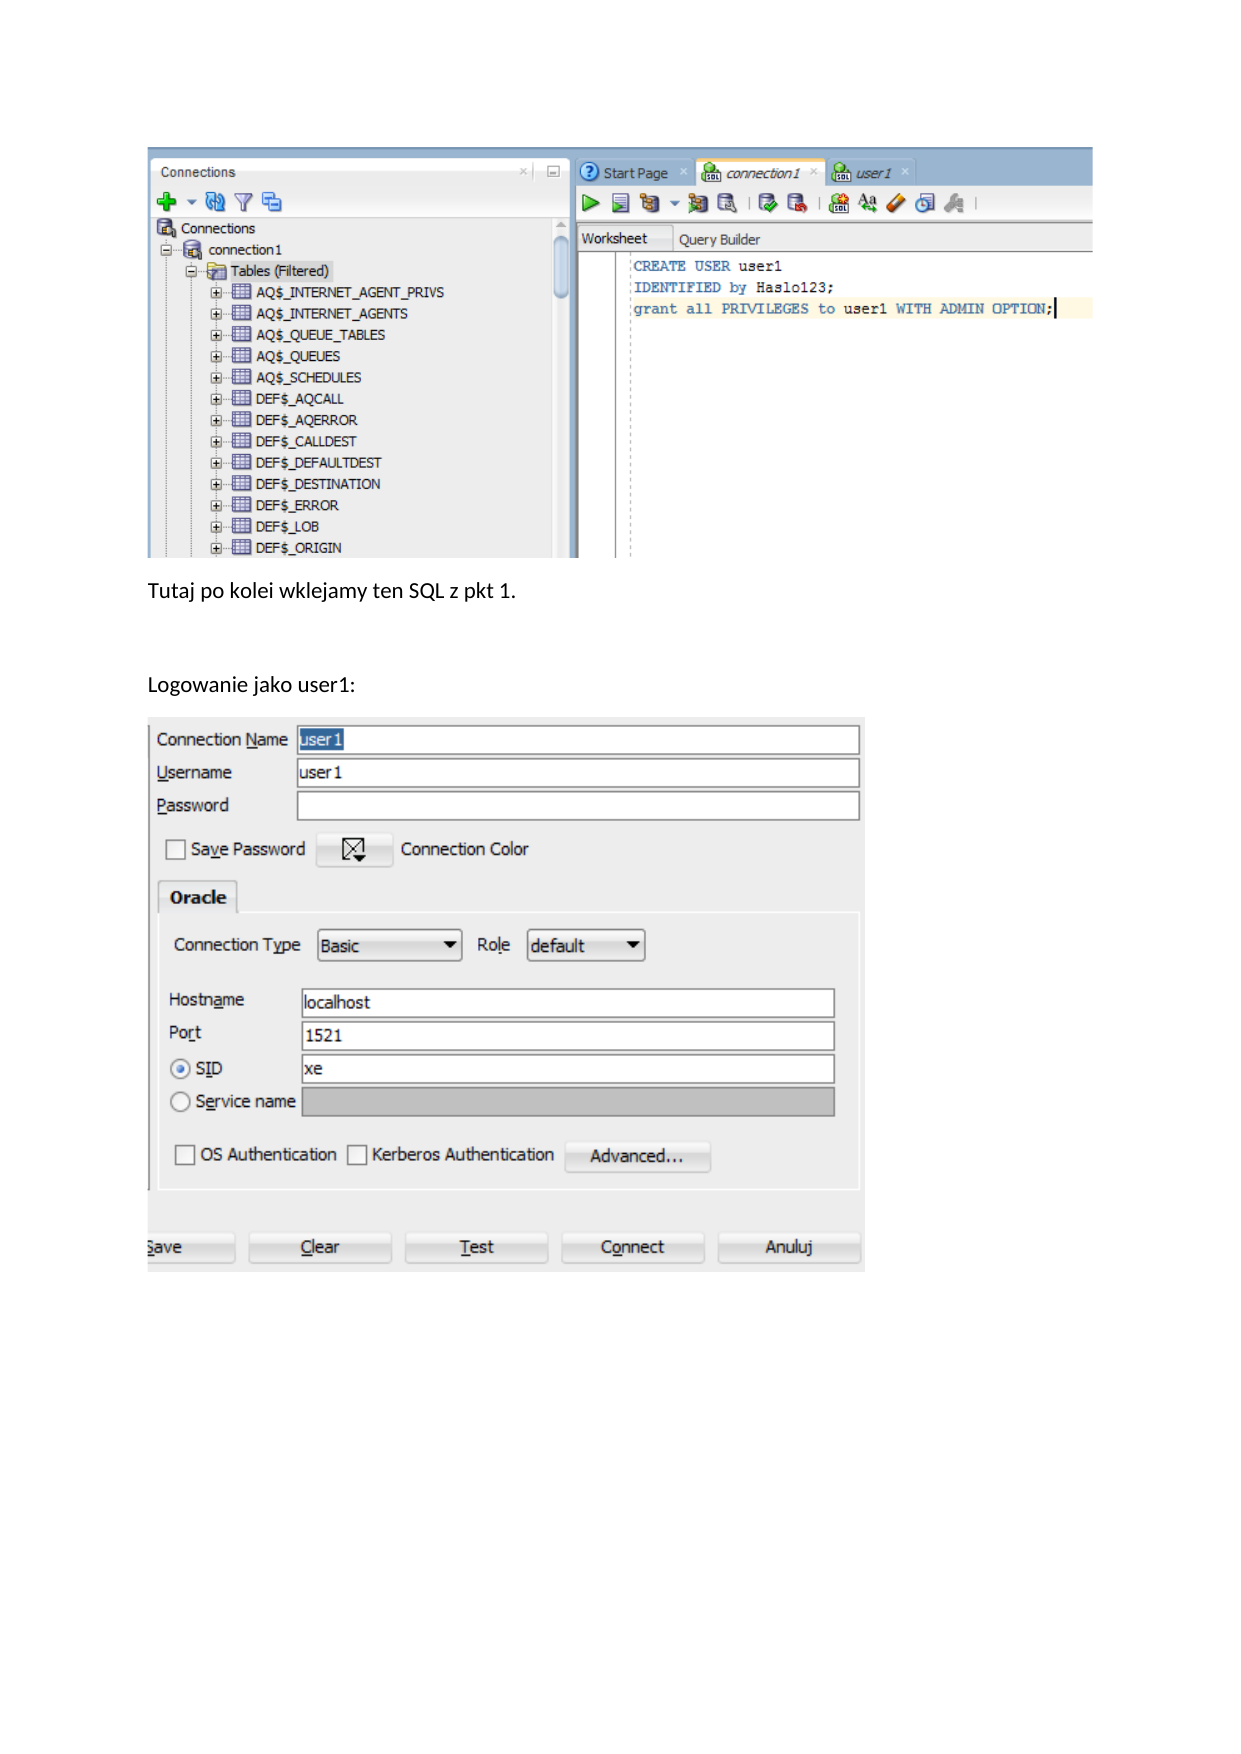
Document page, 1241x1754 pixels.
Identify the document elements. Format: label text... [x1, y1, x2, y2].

picture [147, 147, 1093, 558]
text Logowanie jako user1: [148, 670, 1093, 698]
text Tutaj po kolei wklejamy ten SQL z pkt 1. [148, 576, 1093, 604]
picture [147, 717, 865, 1272]
